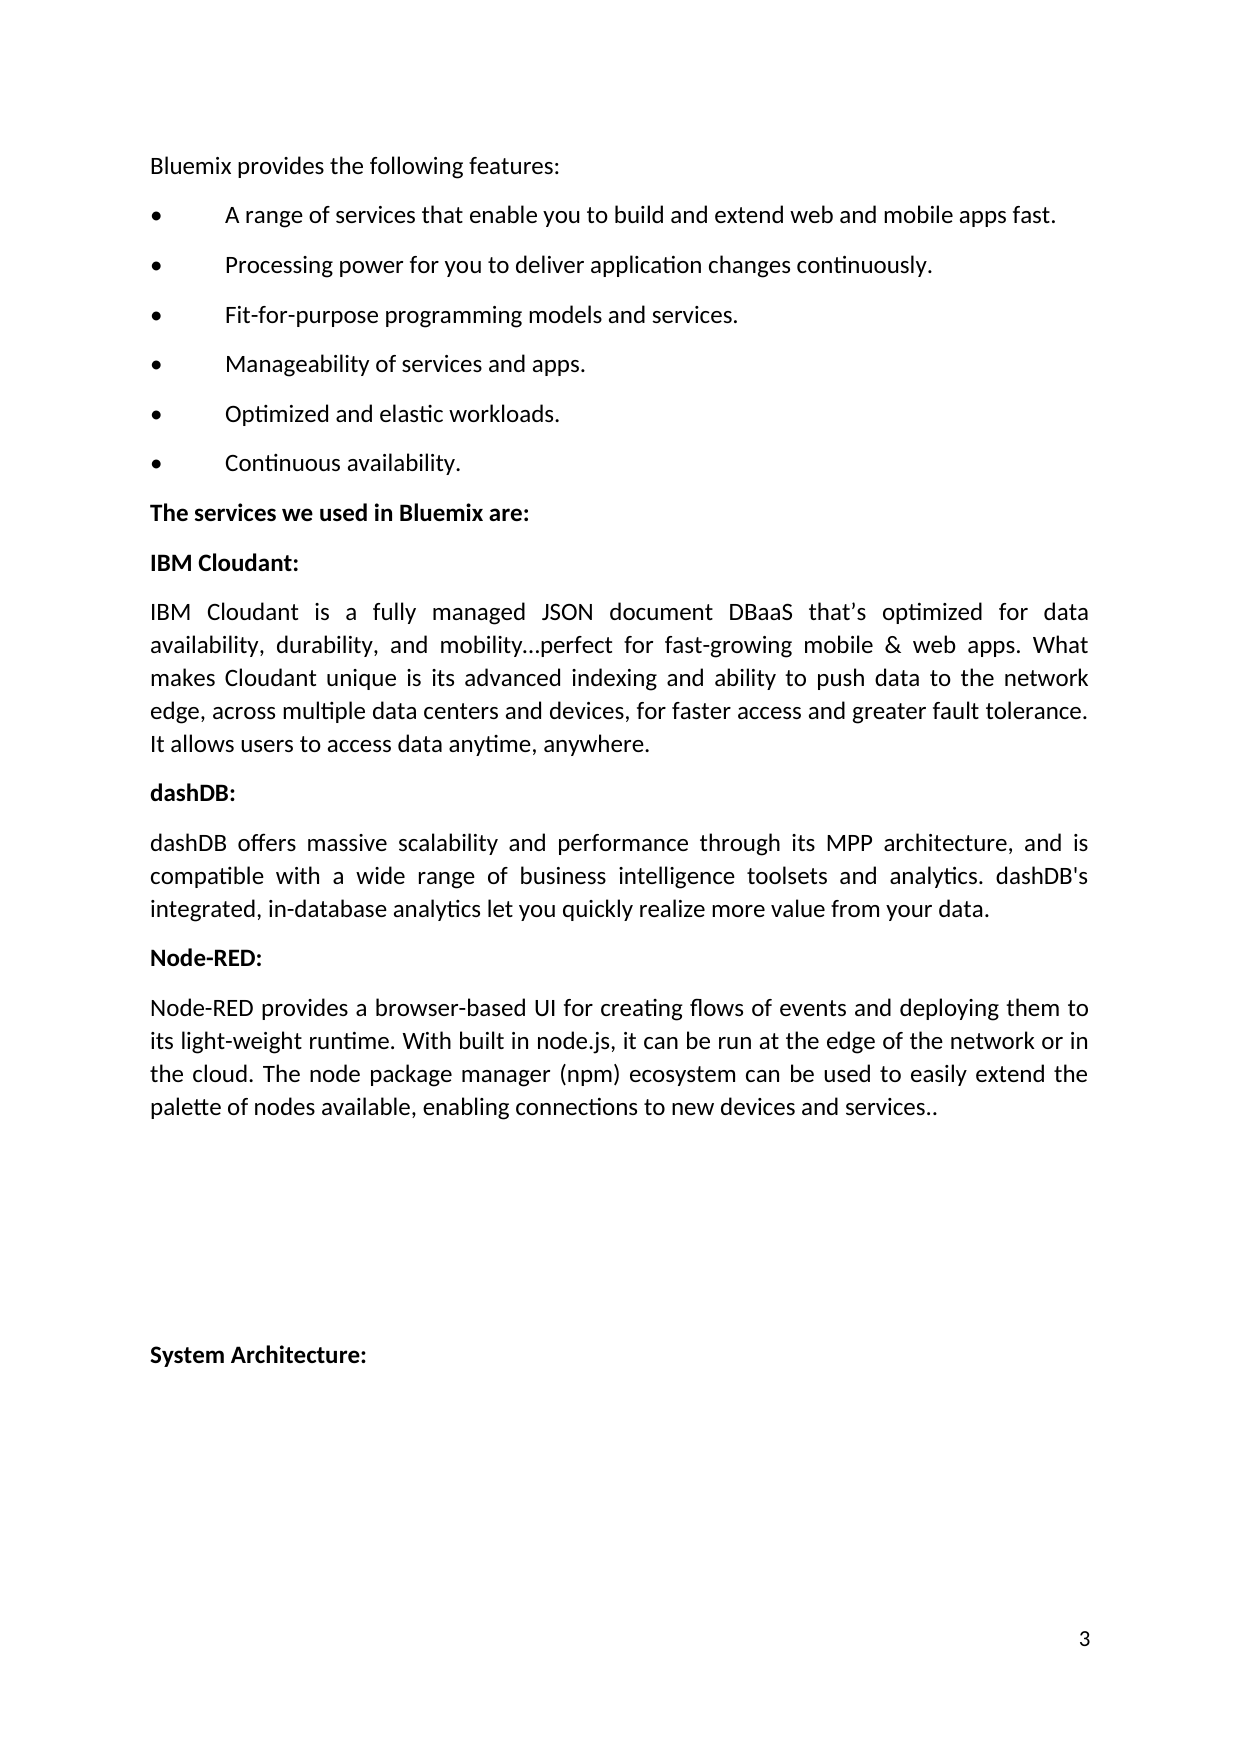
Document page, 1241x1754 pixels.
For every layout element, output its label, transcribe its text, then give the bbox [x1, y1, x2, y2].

text The services we used in Bluemix are: [150, 497, 1090, 528]
text • Continuous availability. [150, 447, 1090, 478]
text System Architecture: [150, 1339, 1090, 1369]
text IBM Cloudant: [150, 547, 1090, 577]
text Node-RED: [150, 942, 1090, 973]
text IBM Cloudant is a fully managed JSON document DBaaS that’s optimized for data availability, durability, and mobility…perfect for fast-growing mobile & web apps. What makes Cloudant unique is its advanced indexing and ability to push data to the network edge, across multiple data centers and devices, for faster access and greater fault tolerance. It allows users to access data anytime, anywhere. [150, 596, 1090, 758]
text Bluemix provides the following features: [150, 150, 1090, 181]
text dashDB offers massive scalability and performance through its MPP architecture, and is compatible with a wide range of business intelligence toolsets and analytics. dashDB's integrated, in-database analytics let you quickly realize more value from your data. [150, 827, 1090, 923]
text • Manageability of services and apps. [150, 348, 1090, 379]
text • Fit-for-purpose programming models and services. [150, 299, 1090, 329]
text • Optimized and elastic workloads. [150, 398, 1090, 428]
text Node-RED provides a browser-based UI for creating flows of events and deploying them to its light-weight runtime. With built in node.js, it can be run at the edge of the network or in the cloud. The node package manager (npm) ecosystem can be used to easily extend the palette of nodes available, enabling connections to new devices and services.. [150, 992, 1090, 1121]
text • A range of services that enable you to build and extend web and mobile apps fast. [150, 199, 1090, 230]
text • Processing power for you to deliver application changes continuously. [150, 249, 1090, 280]
text dashDB: [150, 777, 1090, 808]
